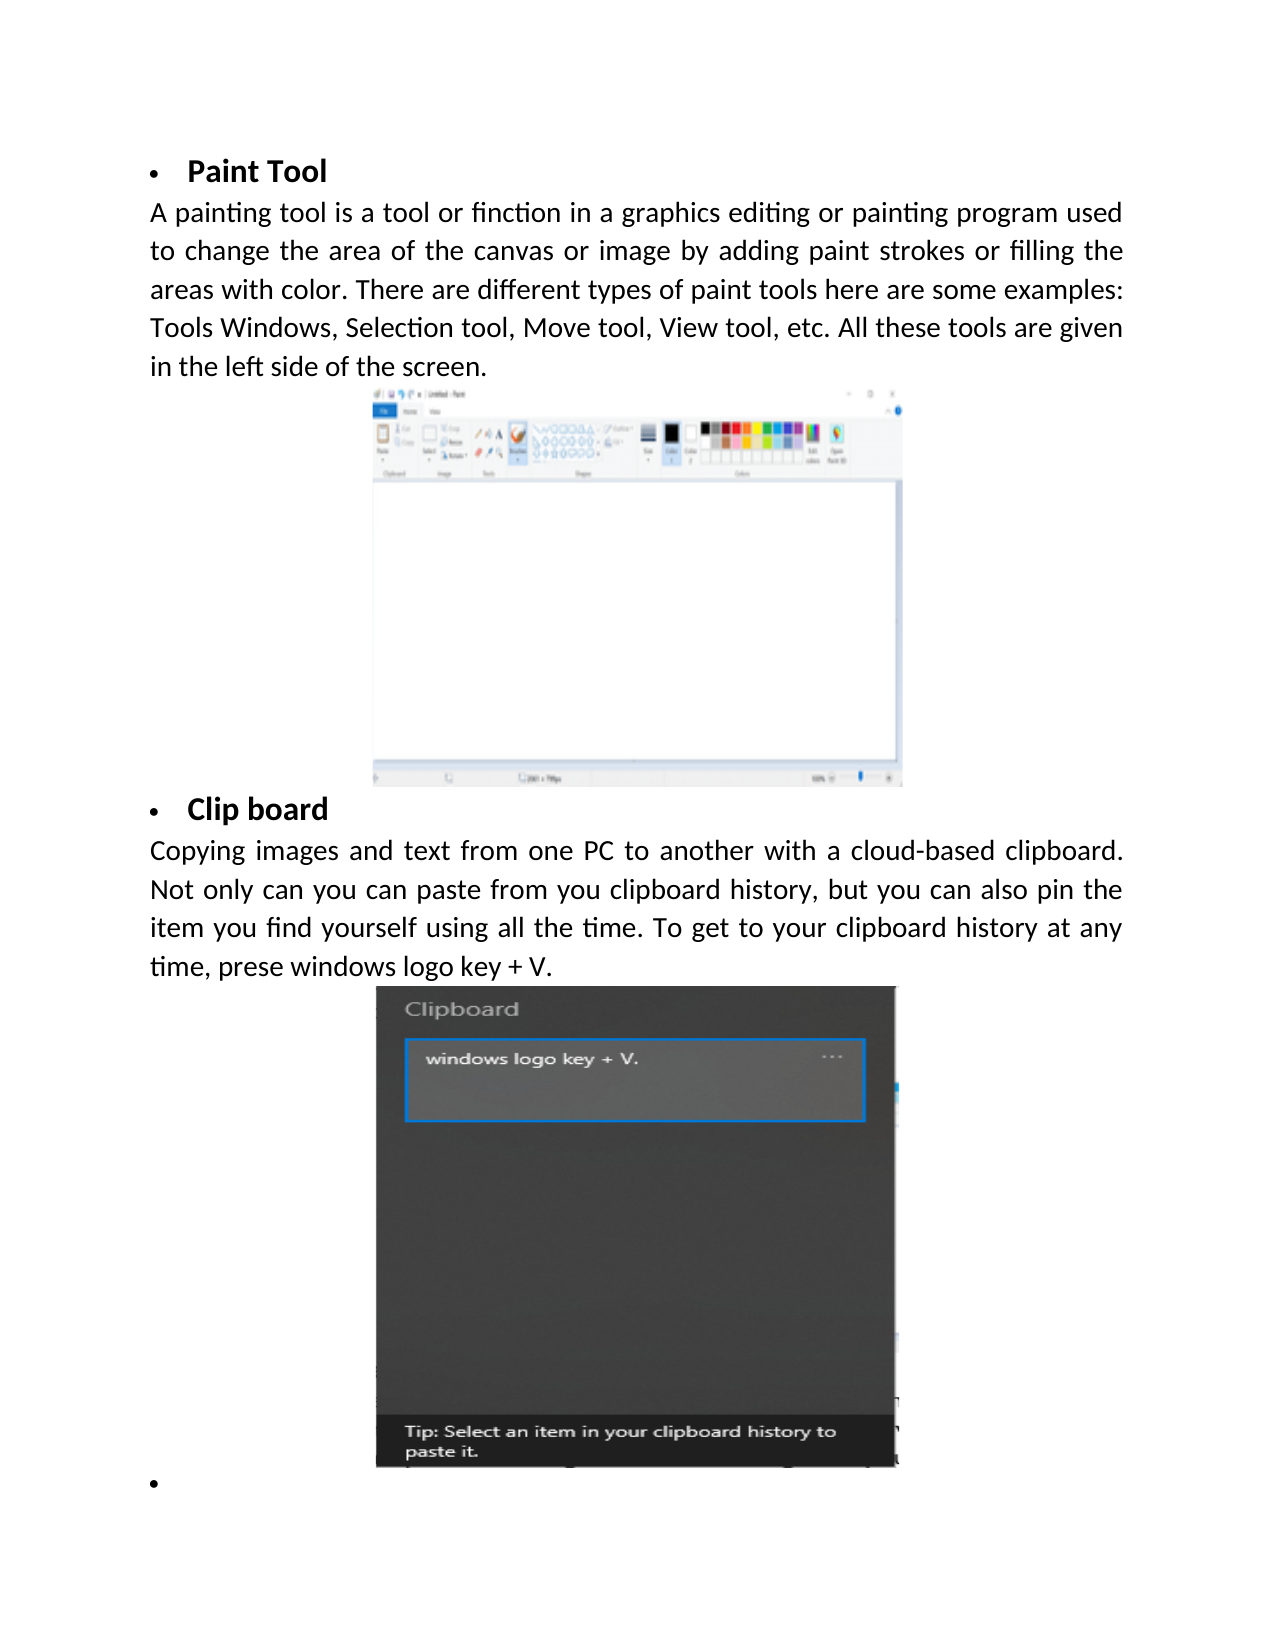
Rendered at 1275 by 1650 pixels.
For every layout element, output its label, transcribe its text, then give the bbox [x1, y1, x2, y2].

list Paint Tool [150, 150, 1125, 191]
picture [375, 986, 900, 1468]
picture [372, 386, 903, 787]
list Clip board [150, 788, 1125, 829]
list A painting tool is a tool or finction in a graphics editing or painting program used to change the area of the canvas or image by adding paint strokes or filling the areas with color. There are different types of paint tools here are some examples: Tools Windows, Selection tool, Move tool, View tool, etc. All these tools are given in the left side of the screen. [150, 194, 1125, 383]
list Copying images and text from one PC to another with a cloud-based clipboard. Not only can you can paste from you clipboard history, but you can also pin the item you find yourself using all the time. To get to your clipboard history at any time, prese windows logo key + V. [150, 832, 1125, 983]
